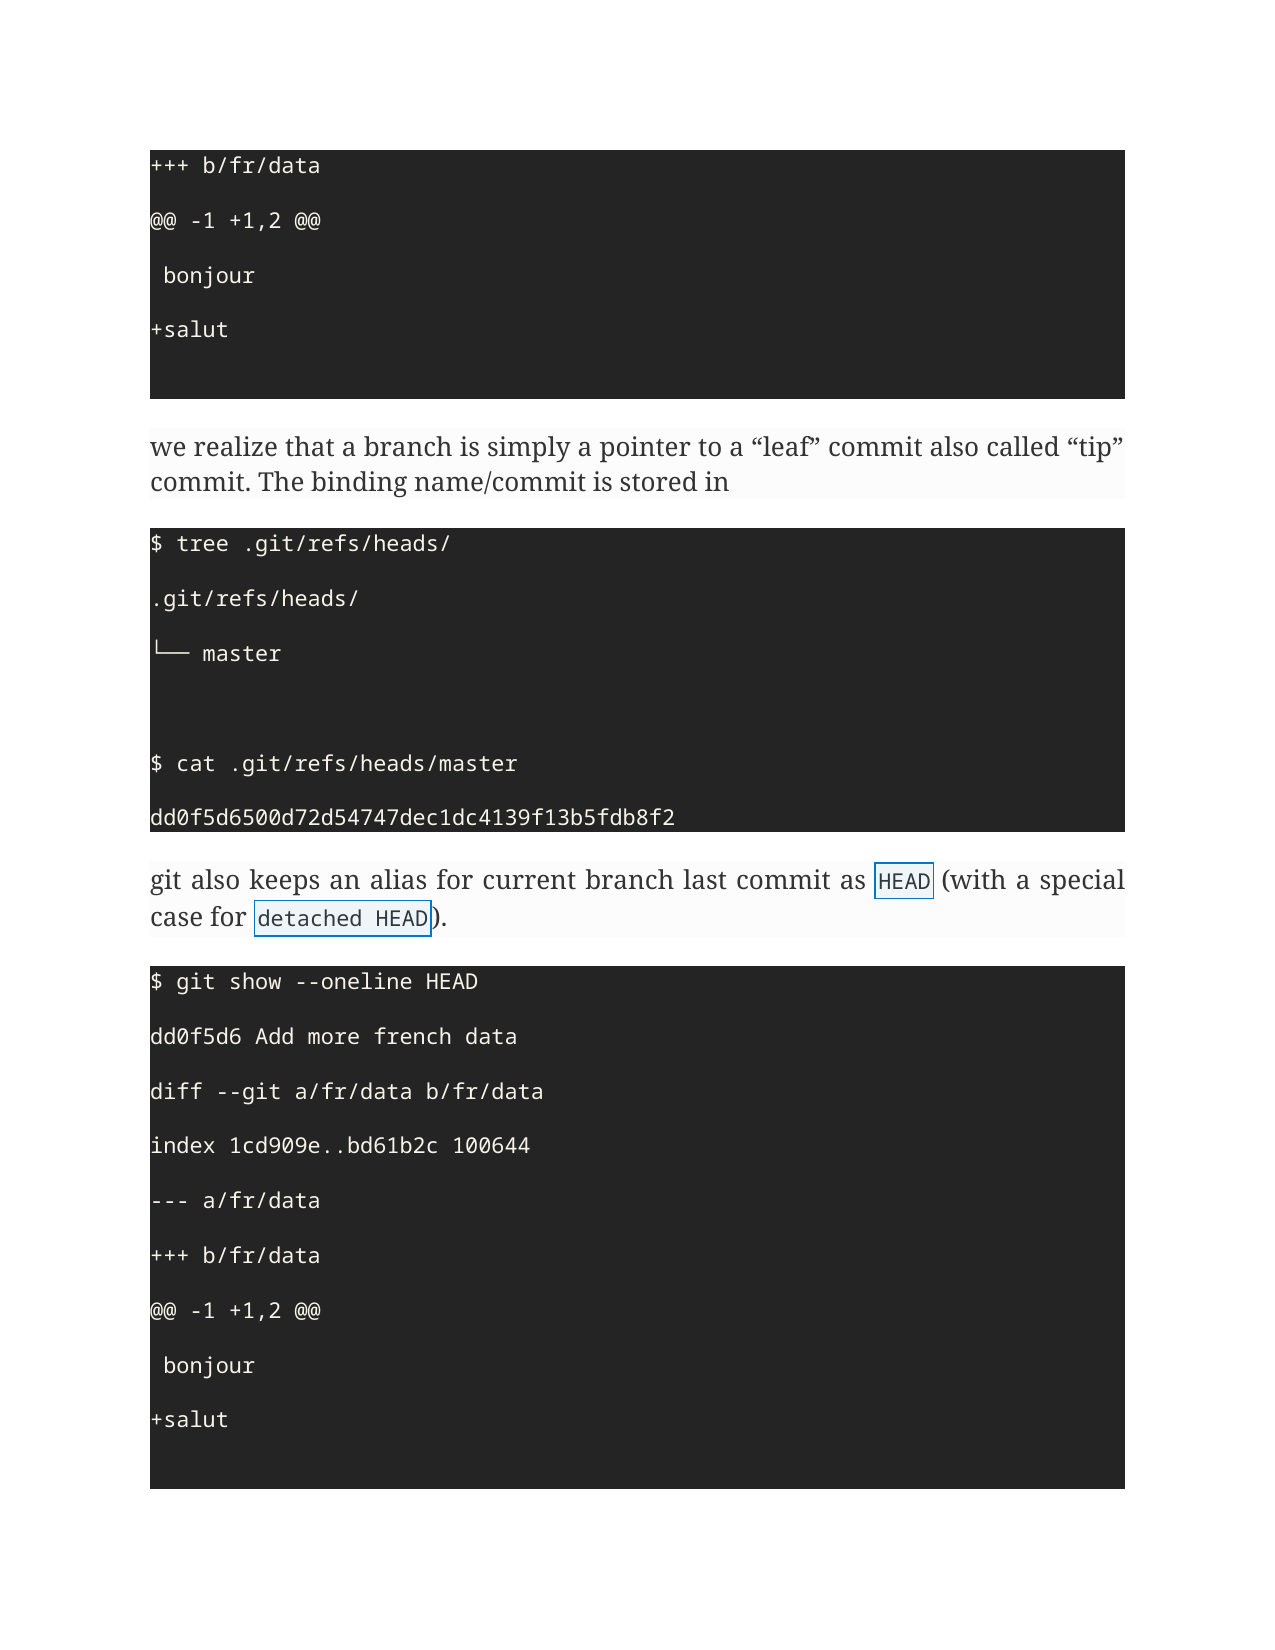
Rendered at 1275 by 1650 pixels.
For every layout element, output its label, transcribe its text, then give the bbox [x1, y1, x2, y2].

text +salut [150, 1404, 1125, 1434]
text .git/refs/heads/ [150, 583, 1125, 613]
text $ cat .git/refs/heads/master [150, 747, 1125, 777]
text index 1cd909e..bd61b2c 100644 [150, 1130, 1125, 1160]
text dd0f5d6500d72d54747dec1dc4139f13b5fdb8f2 [150, 802, 1125, 832]
text +++ b/fr/data [150, 150, 1125, 180]
text --- a/fr/data [150, 1185, 1125, 1215]
text we realize that a branch is simply a pointer to a “leaf” commit also called “tip” commit. The binding name/commit is stored in [150, 428, 1125, 499]
text $ git show --oneline HEAD [150, 966, 1125, 996]
text @@ -1 +1,2 @@ [150, 1295, 1125, 1324]
text +salut [150, 314, 1125, 344]
text diff --git a/fr/data b/fr/data [150, 1076, 1125, 1105]
text dd0f5d6 Add more french data [150, 1021, 1125, 1051]
text bonjour [150, 259, 1125, 289]
text └── master [150, 638, 1125, 668]
text +++ b/fr/data [150, 1240, 1125, 1270]
text git also keeps an alias for current branch last commit as HEAD (with a special case for detached HEAD). [150, 861, 1125, 937]
text @@ -1 +1,2 @@ [150, 205, 1125, 234]
text $ tree .git/refs/heads/ [150, 528, 1125, 558]
text bonjour [150, 1349, 1125, 1379]
